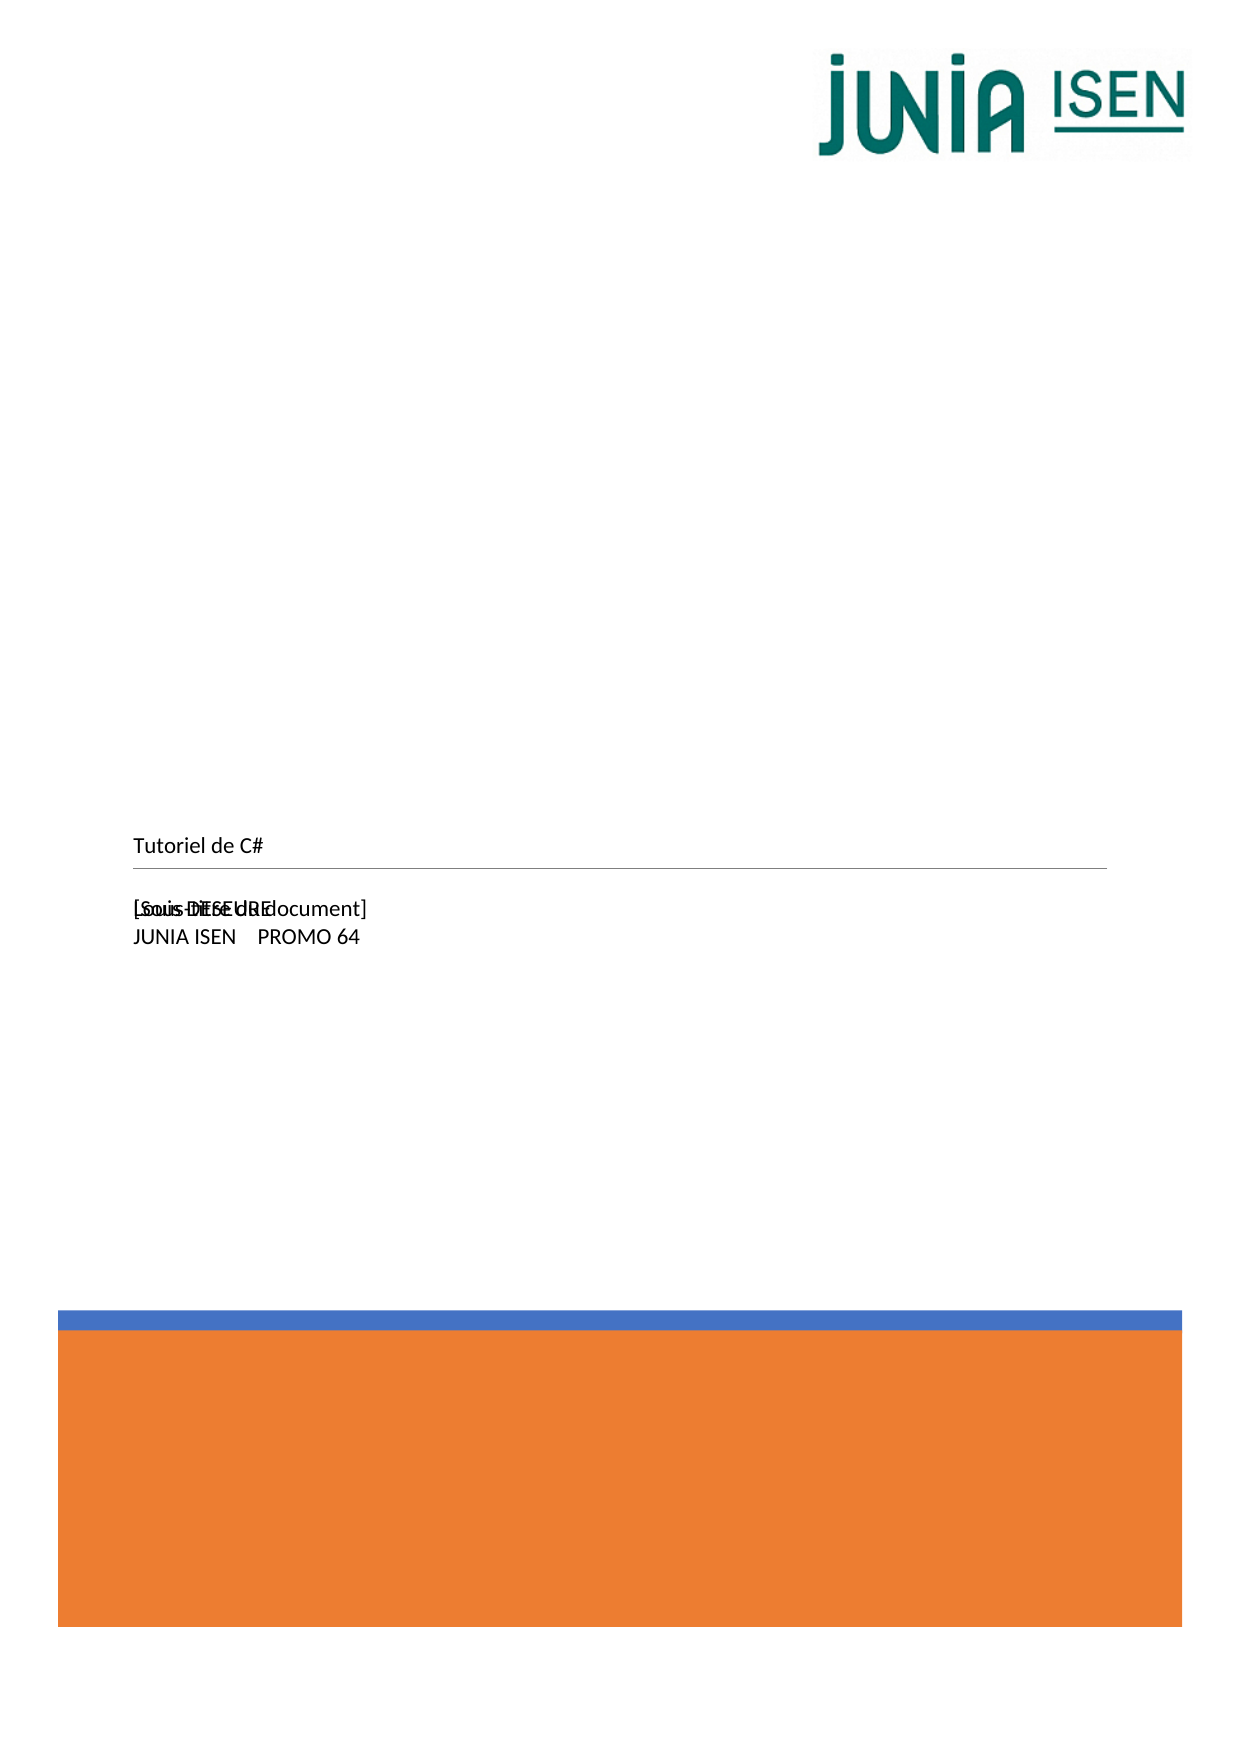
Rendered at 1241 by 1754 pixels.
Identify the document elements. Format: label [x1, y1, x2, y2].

picture [812, 48, 1193, 162]
